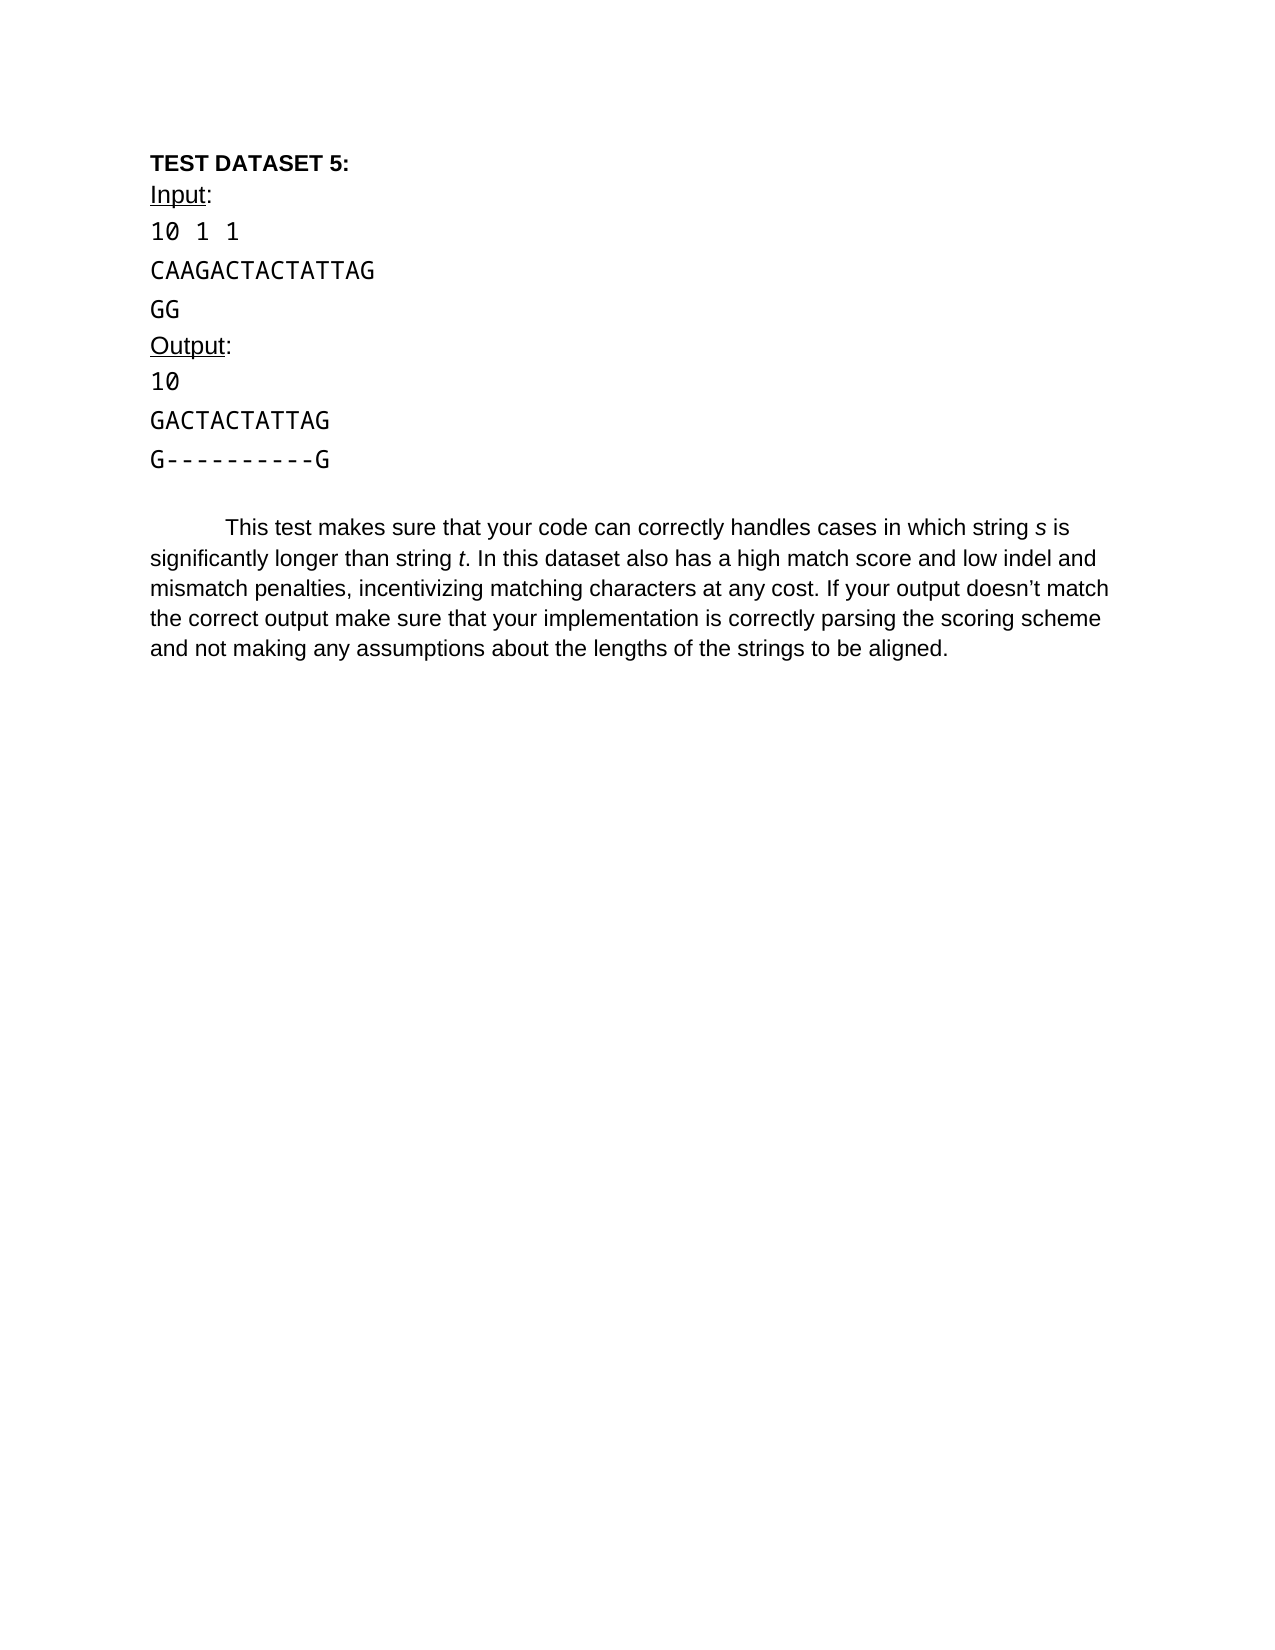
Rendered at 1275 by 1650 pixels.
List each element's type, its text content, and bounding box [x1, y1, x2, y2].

text GACTACTATTAG [150, 403, 1125, 437]
text 10 [150, 364, 1125, 398]
text Input: [150, 180, 1125, 209]
text Output: [150, 331, 1125, 359]
text GG [150, 292, 1125, 326]
text TEST DATASET 5: [150, 150, 1125, 176]
text G----------G [150, 442, 1125, 476]
text CAAGACTACTATTAG [150, 252, 1125, 286]
text This test makes sure that your code can correctly handles cases in which string s is significantly longer than string t. In this dataset also has a high match score and low indel and mismatch penalties, incentivizing matching characters at any cost. If your output doesn’t match the correct output make sure that your implementation is correctly parsing the scoring scheme and not making any assumptions about the lengths of the strings to be aligned. [150, 514, 1125, 661]
text 10 1 1 [150, 213, 1125, 247]
